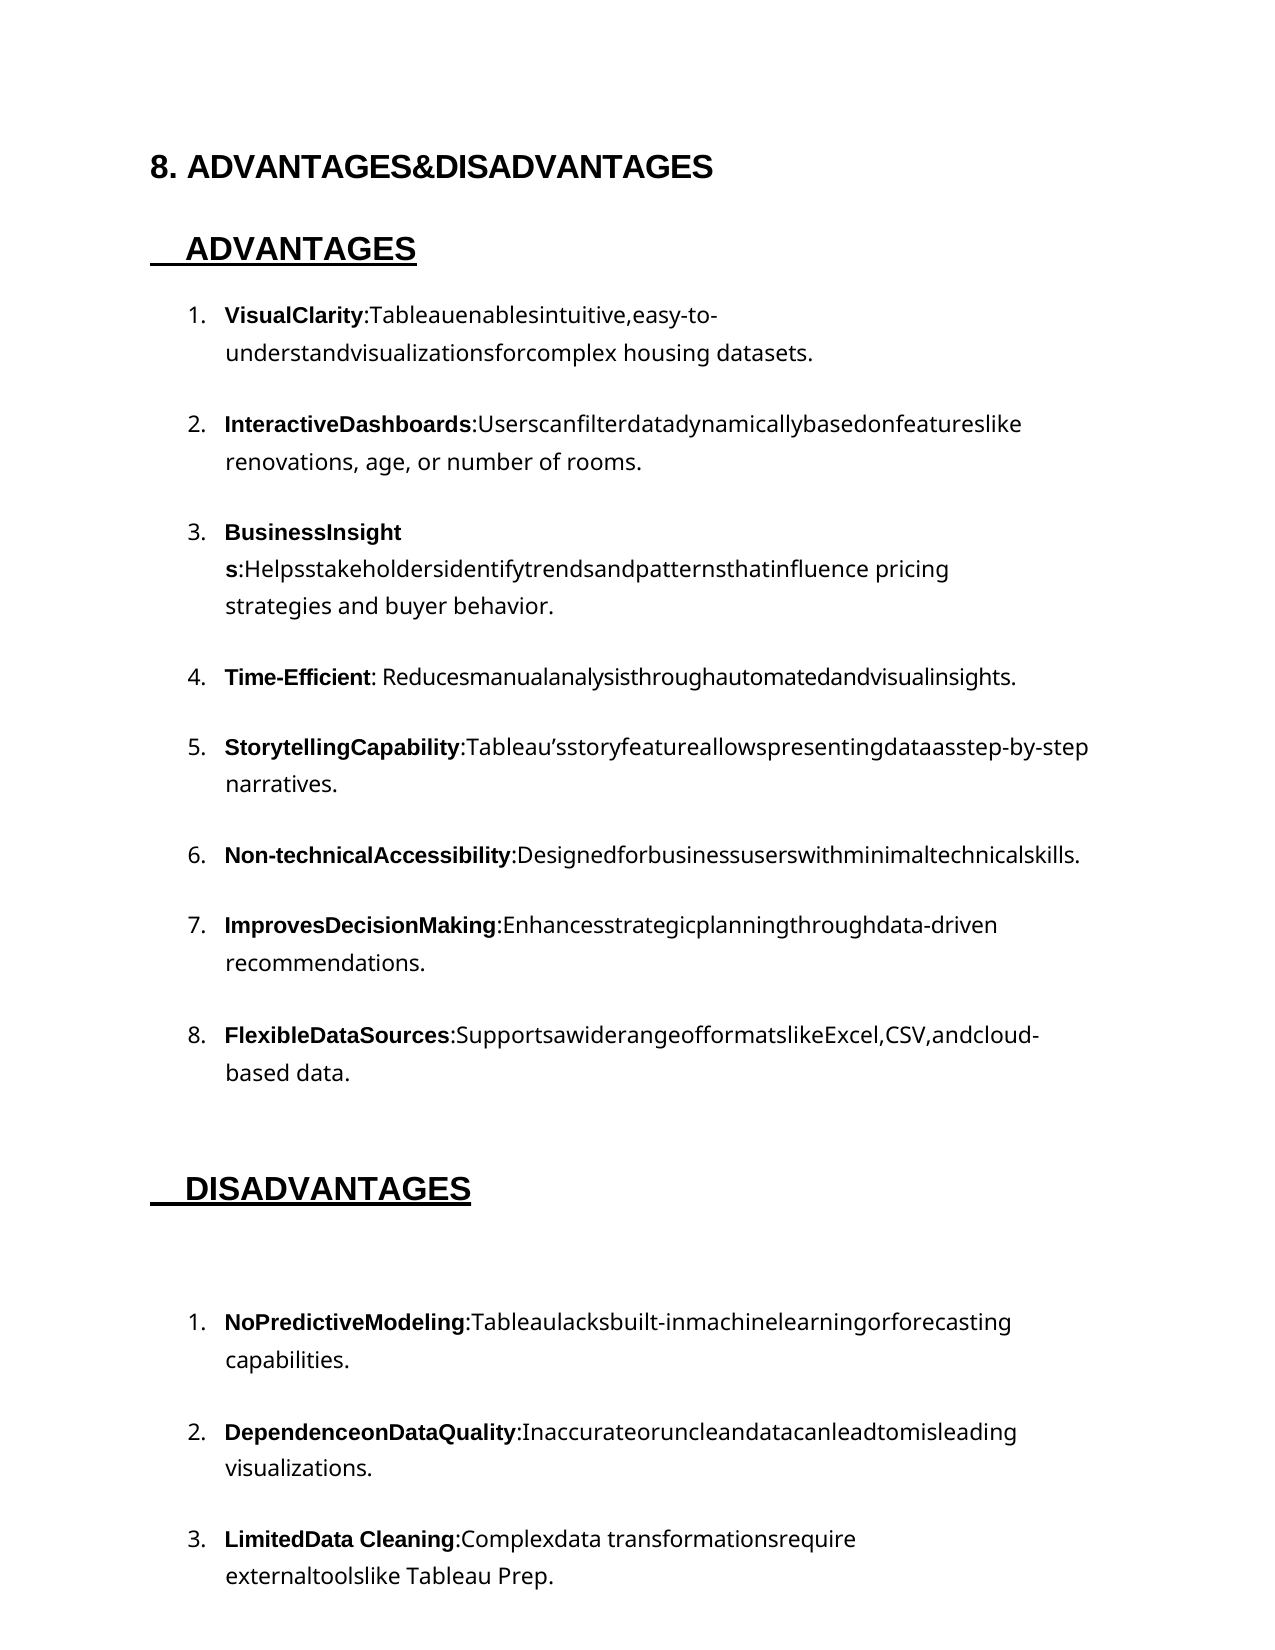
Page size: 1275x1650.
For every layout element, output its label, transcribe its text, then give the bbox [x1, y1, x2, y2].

list StorytellingCapability:Tableau’sstoryfeatureallowspresentingdataasstep-by-step narratives. [187, 731, 1096, 799]
list Non-technicalAccessibility:Designedforbusinessuserswithminimaltechnicalskills. [187, 839, 1237, 870]
list DependenceonDataQuality:Inaccurateoruncleandatacanleadtomisleading visualizations. [187, 1415, 1038, 1483]
subtitle ADVANTAGES&DISADVANTAGES [150, 147, 1237, 186]
list LimitedData Cleaning:Complexdata transformationsrequire externaltoolslike Tableau Prep. [187, 1523, 1030, 1591]
list InteractiveDashboards:Userscanfilterdatadynamicallybasedonfeatureslike renovations, age, or number of rooms. [187, 408, 1036, 477]
list DISADVANTAGES [150, 1169, 1237, 1207]
list Time-Efficient: Reducesmanualanalysisthroughautomatedandvisualinsights. [187, 661, 1237, 692]
list ADVANTAGES [150, 229, 1237, 268]
list VisualClarity:Tableauenablesintuitive,easy-to-understandvisualizationsforcomplex housing datasets. [187, 299, 1101, 368]
list NoPredictiveModeling:Tableaulacksbuilt-inmachinelearningorforecasting capabilities. [187, 1306, 1018, 1375]
list ImprovesDecisionMaking:Enhancesstrategicplanningthroughdata-driven recommendations. [187, 909, 1003, 978]
list BusinessInsights:Helpsstakeholdersidentifytrendsandpatternsthatinfluence pricing strategies and buyer behavior. [187, 516, 1039, 621]
list FlexibleDataSources:SupportsawiderangeofformatslikeExcel,CSV,andcloud- based data. [187, 1019, 1082, 1088]
